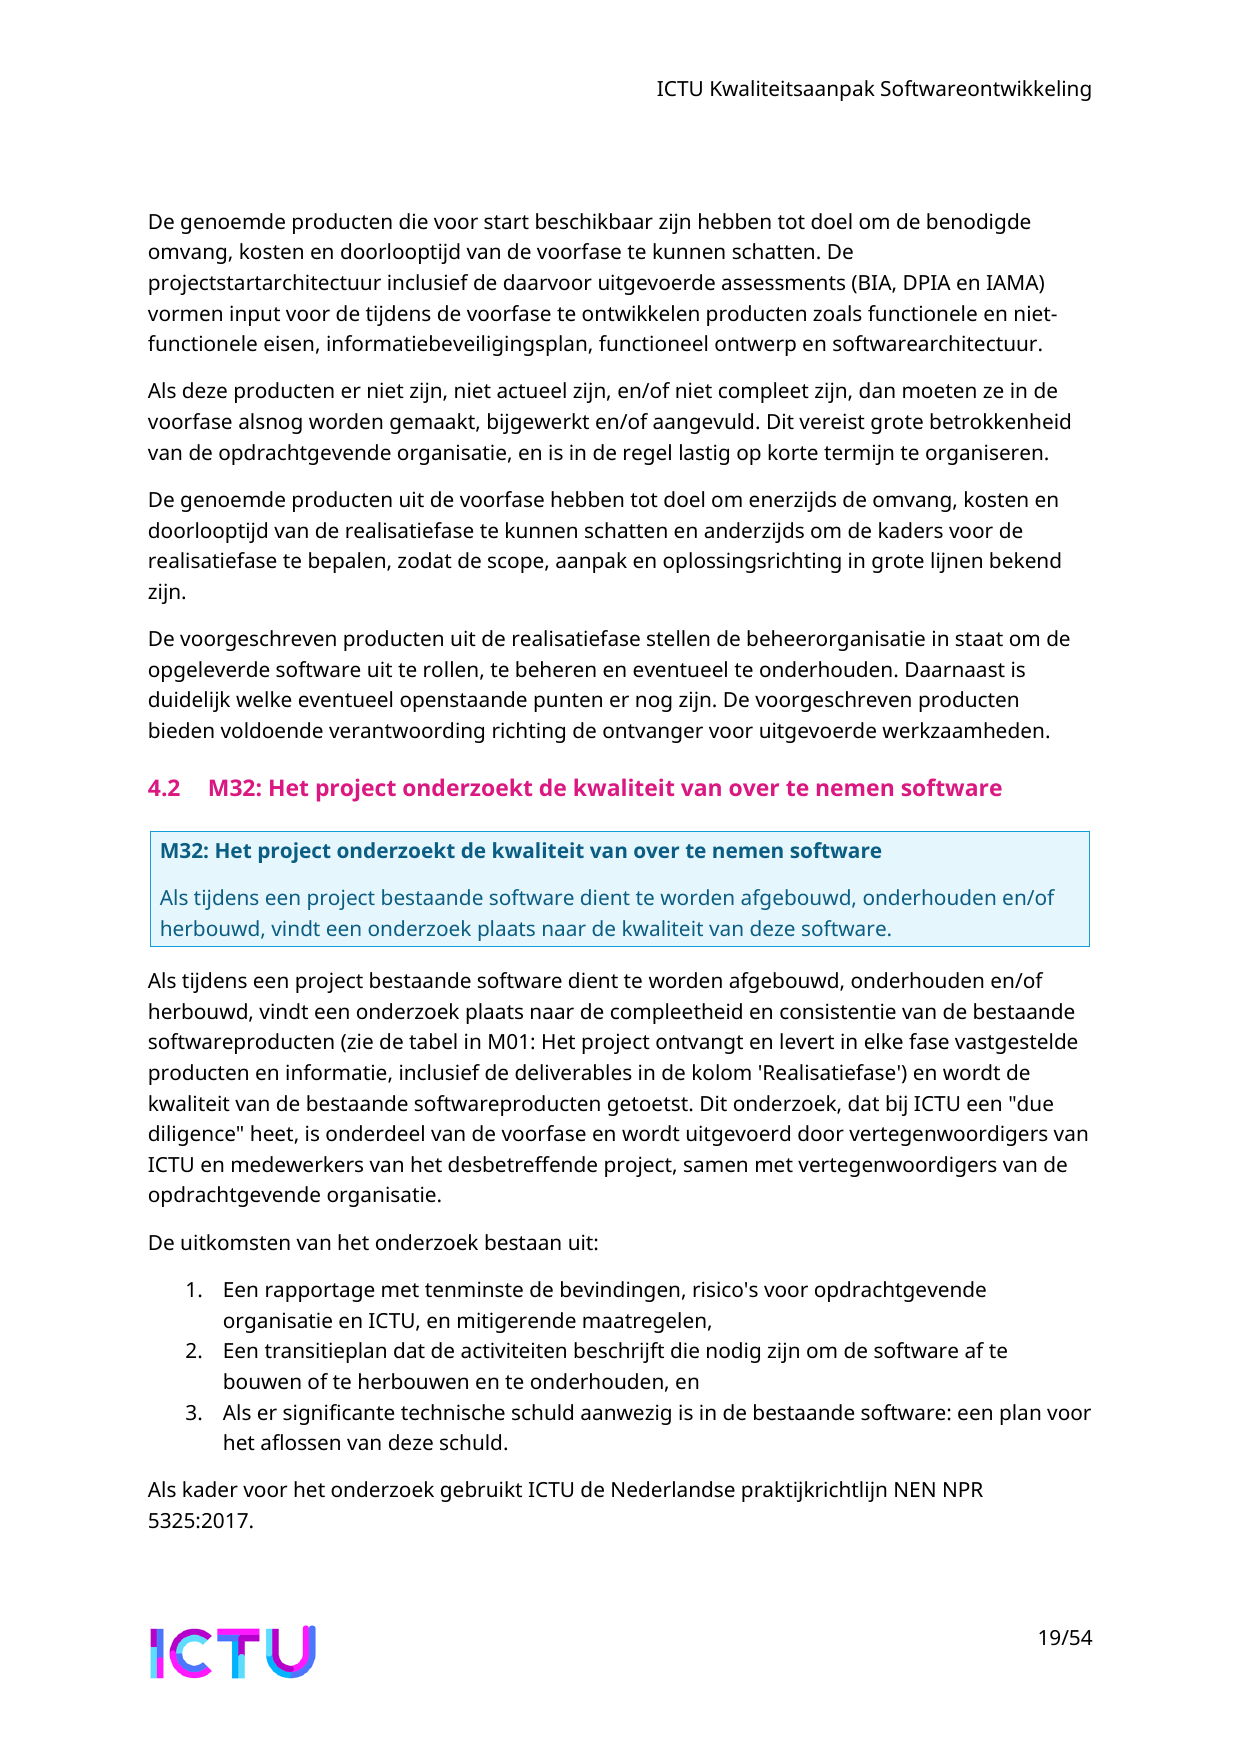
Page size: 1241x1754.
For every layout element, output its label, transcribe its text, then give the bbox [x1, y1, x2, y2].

text De voorgeschreven producten uit de realisatiefase stellen de beheerorganisatie in staat om de opgeleverde software uit te rollen, te beheren en eventueel te onderhouden. Daarnaast is duidelijk welke eventueel openstaande punten er nog zijn. De voorgeschreven producten bieden voldoende verantwoording richting de ontvanger voor uitgevoerde werkzaamheden. [148, 624, 1092, 744]
text Als tijdens een project bestaande software dient te worden afgebouwd, onderhouden en/of herbouwd, vindt een onderzoek plaats naar de compleetheid en consistentie van de bestaande softwareproducten (zie de tabel in M01: Het project ontvangt en levert in elke fase vastgestelde producten en informatie, inclusief de deliverables in de kolom 'Realisatiefase') en wordt de kwaliteit van de bestaande softwareproducten getoetst. Dit onderzoek, dat bij ICTU een "due diligence" heet, is onderdeel van de voorfase en wordt uitgevoerd door vertegenwoordigers van ICTU en medewerkers van het desbetreffende project, samen met vertegenwoordigers van de opdrachtgevende organisatie. [148, 966, 1092, 1209]
list Als er significante technische schuld aanwezig is in de bestaande software: een plan voor het aflossen van deze schuld. [185, 1398, 1092, 1457]
text De genoemde producten uit de voorfase hebben tot doel om enerzijds de omvang, kosten en doorlooptijd van de realisatiefase te kunnen schatten en anderzijds om de kaders voor de realisatiefase te bepalen, zodat de scope, aanpak en oplossingsrichting in grote lijnen bekend zijn. [148, 485, 1092, 605]
text M32: Het project onderzoekt de kwaliteit van over te nemen software [151, 832, 1089, 864]
subtitle M32: Het project onderzoekt de kwaliteit van over te nemen software [148, 772, 1092, 803]
text Als kader voor het onderzoek gebruikt ICTU de Nederlandse praktijkrichtlijn NEN NPR 5325:2017. [148, 1476, 1092, 1534]
text De genoemde producten die voor start beschikbaar zijn hebben tot doel om de benodigde omvang, kosten en doorlooptijd van de voorfase te kunnen schatten. De projectstartarchitectuur inclusief de daarvoor uitgevoerde assessments (BIA, DPIA en IAMA) vormen input voor de tijdens de voorfase te ontwikkelen producten zoals functionele en niet-functionele eisen, informatiebeveiligingsplan, functioneel ontwerp en softwarearchitectuur. [148, 207, 1092, 358]
text Als tijdens een project bestaande software dient te worden afgebouwd, onderhouden en/of herbouwd, vindt een onderzoek plaats naar de kwaliteit van deze software. [151, 878, 1089, 946]
list Een transitieplan dat de activiteiten beschrijft die nodig zijn om de software af te bouwen of te herbouwen en te onderhouden, en [185, 1336, 1092, 1395]
list Een rapportage met tenminste de bevindingen, risico's voor opdrachtgevende organisatie en ICTU, en mitigerende maatregelen, [185, 1275, 1092, 1334]
text De uitkomsten van het onderzoek bestaan uit: [148, 1228, 1092, 1256]
picture [148, 1623, 319, 1683]
text Als deze producten er niet zijn, niet actueel zijn, en/of niet compleet zijn, dan moeten ze in de voorfase alsnog worden gemaakt, bijgewerkt en/of aangevuld. Dit vereist grote betrokkenheid van de opdrachtgevende organisatie, en is in de regel lastig op korte termijn te organiseren. [148, 377, 1092, 466]
